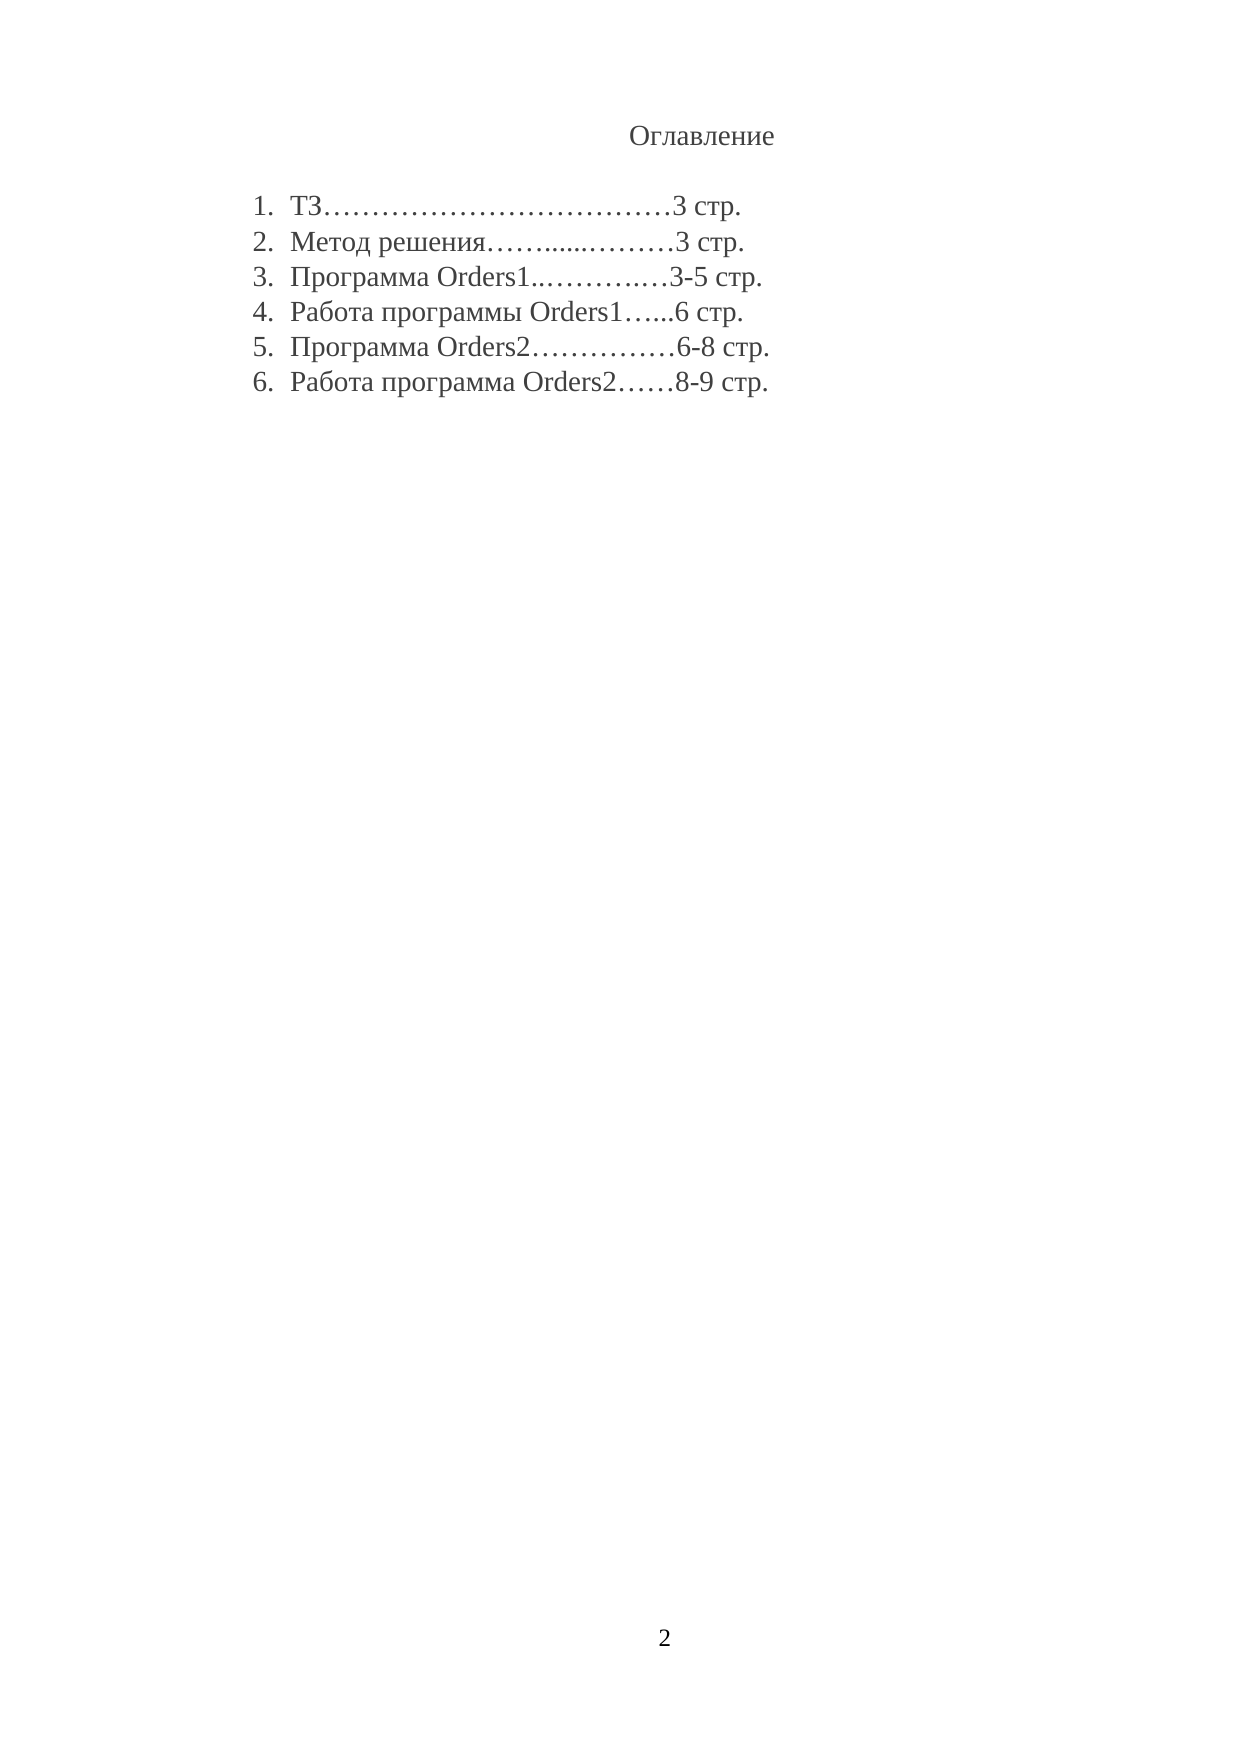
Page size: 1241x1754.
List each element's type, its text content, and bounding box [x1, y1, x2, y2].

list Работа программа Orders2……8-9 стр. [252, 364, 1152, 398]
list Оглавление [252, 118, 1152, 152]
list Работа программы Orders1…...6 стр. [252, 294, 1152, 328]
list Программа Orders2……………6-8 стр. [252, 329, 1152, 363]
list Программа Orders1..……….…3-5 стр. [252, 259, 1152, 292]
list ТЗ………………………………3 стр. [252, 188, 1152, 222]
list Метод решения……......………3 стр. [252, 224, 1152, 257]
